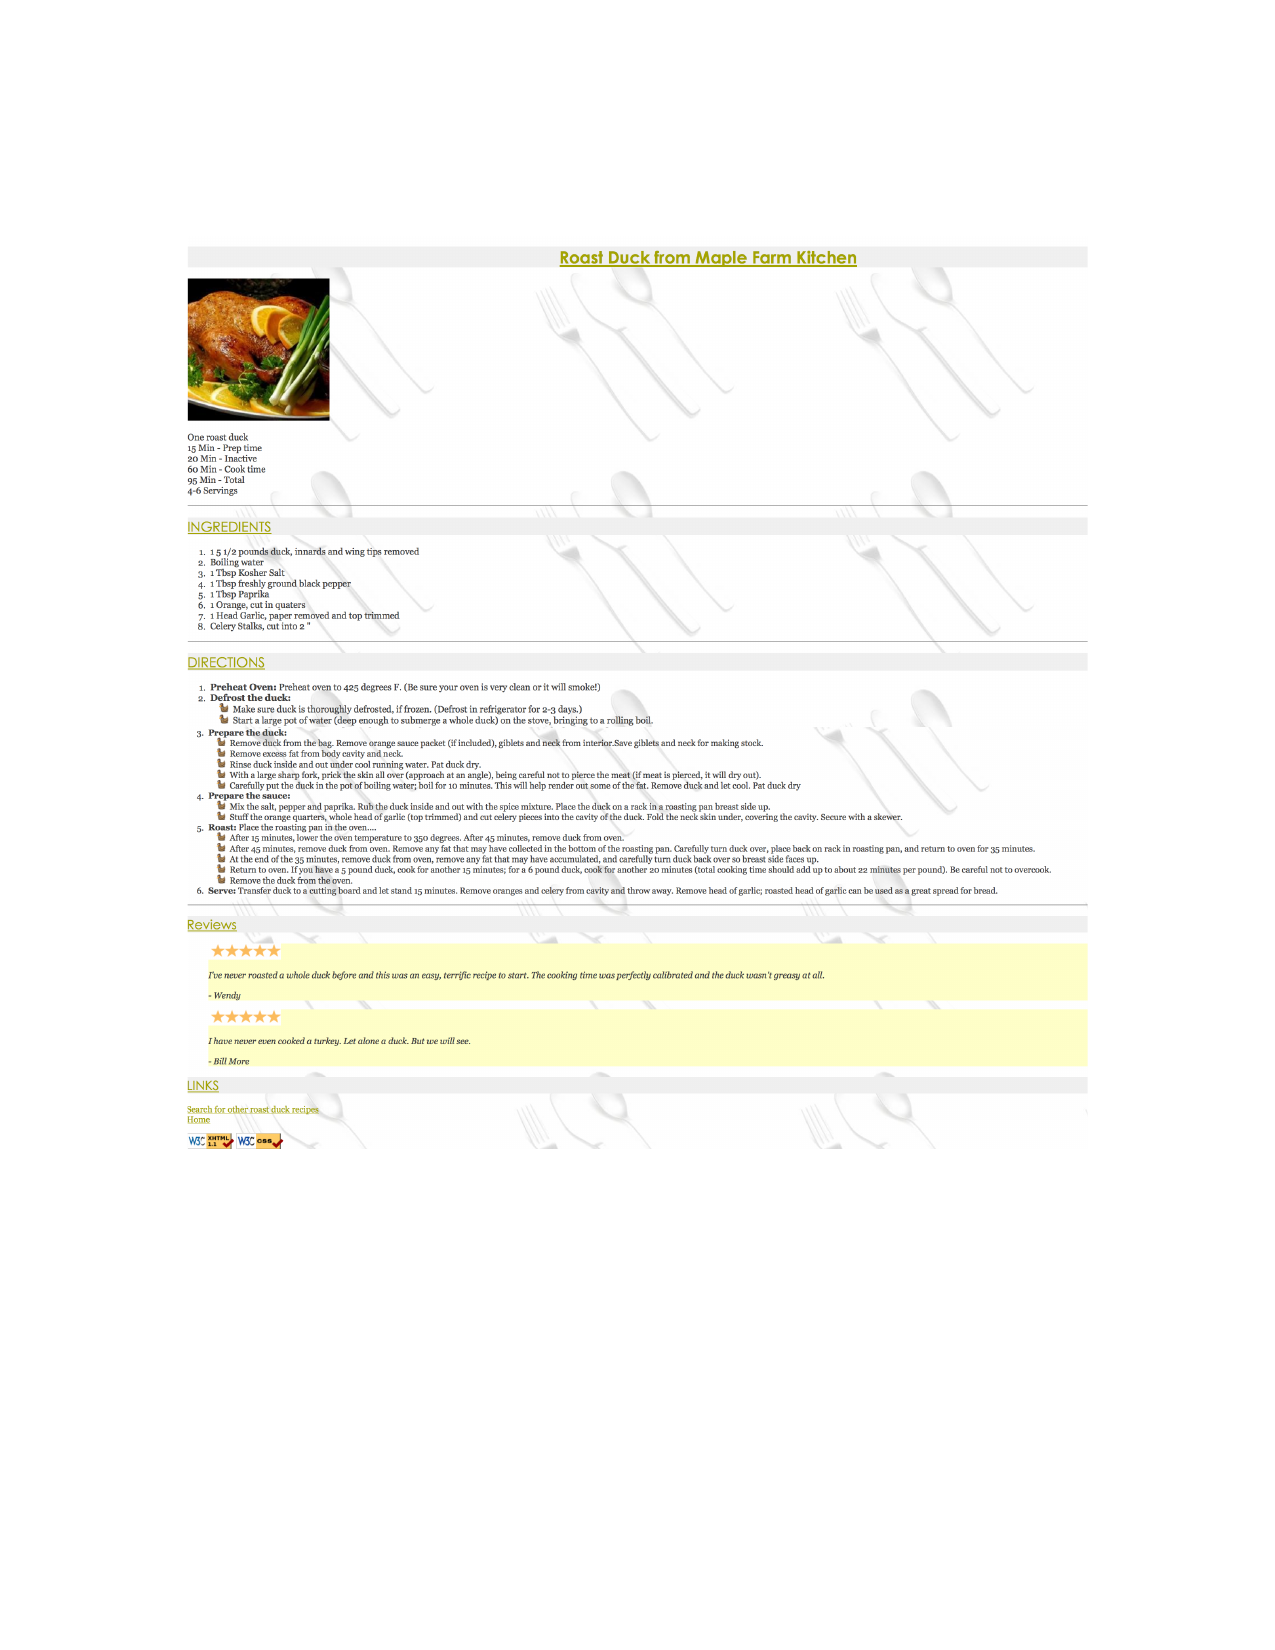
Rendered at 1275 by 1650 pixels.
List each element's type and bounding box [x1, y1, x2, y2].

picture [187, 236, 1088, 1149]
